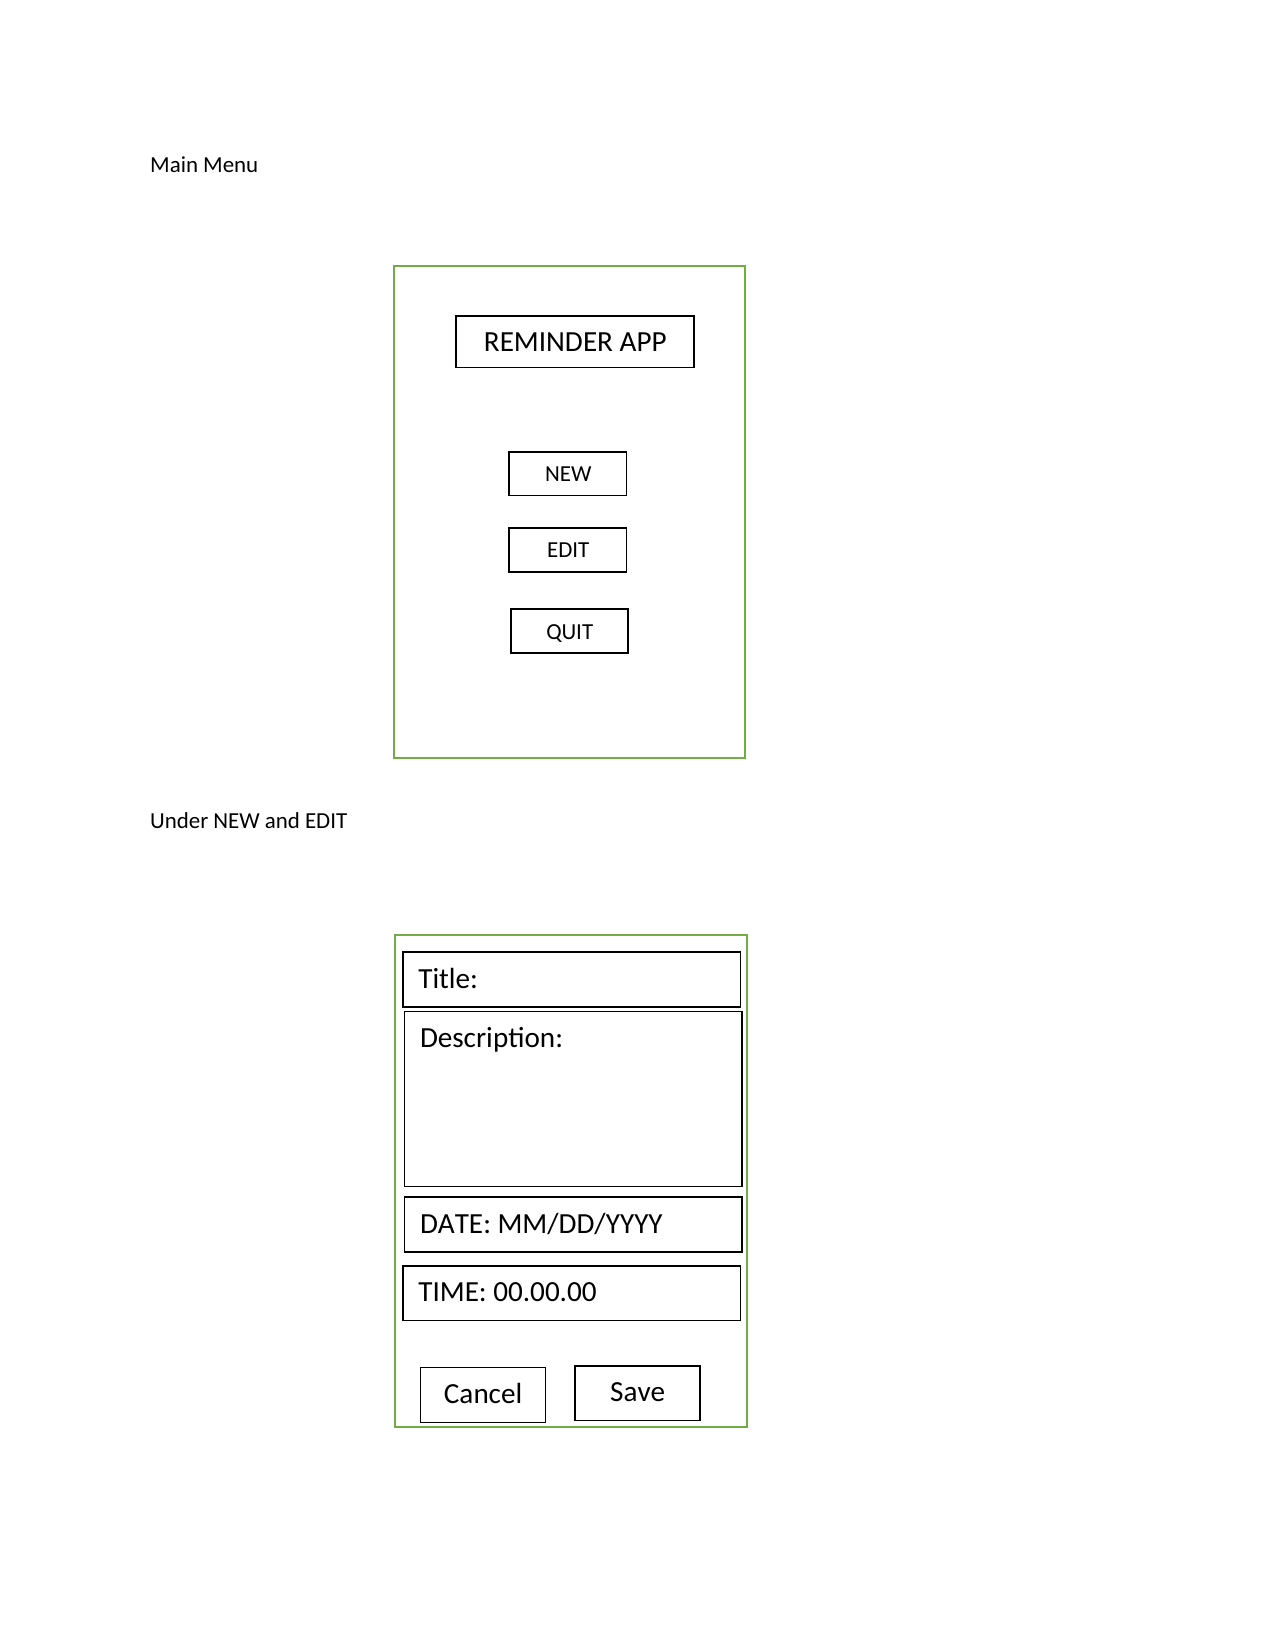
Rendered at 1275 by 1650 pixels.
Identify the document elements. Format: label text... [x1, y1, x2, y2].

text Under NEW and EDIT [150, 806, 1125, 834]
text Main Menu [150, 150, 1125, 178]
